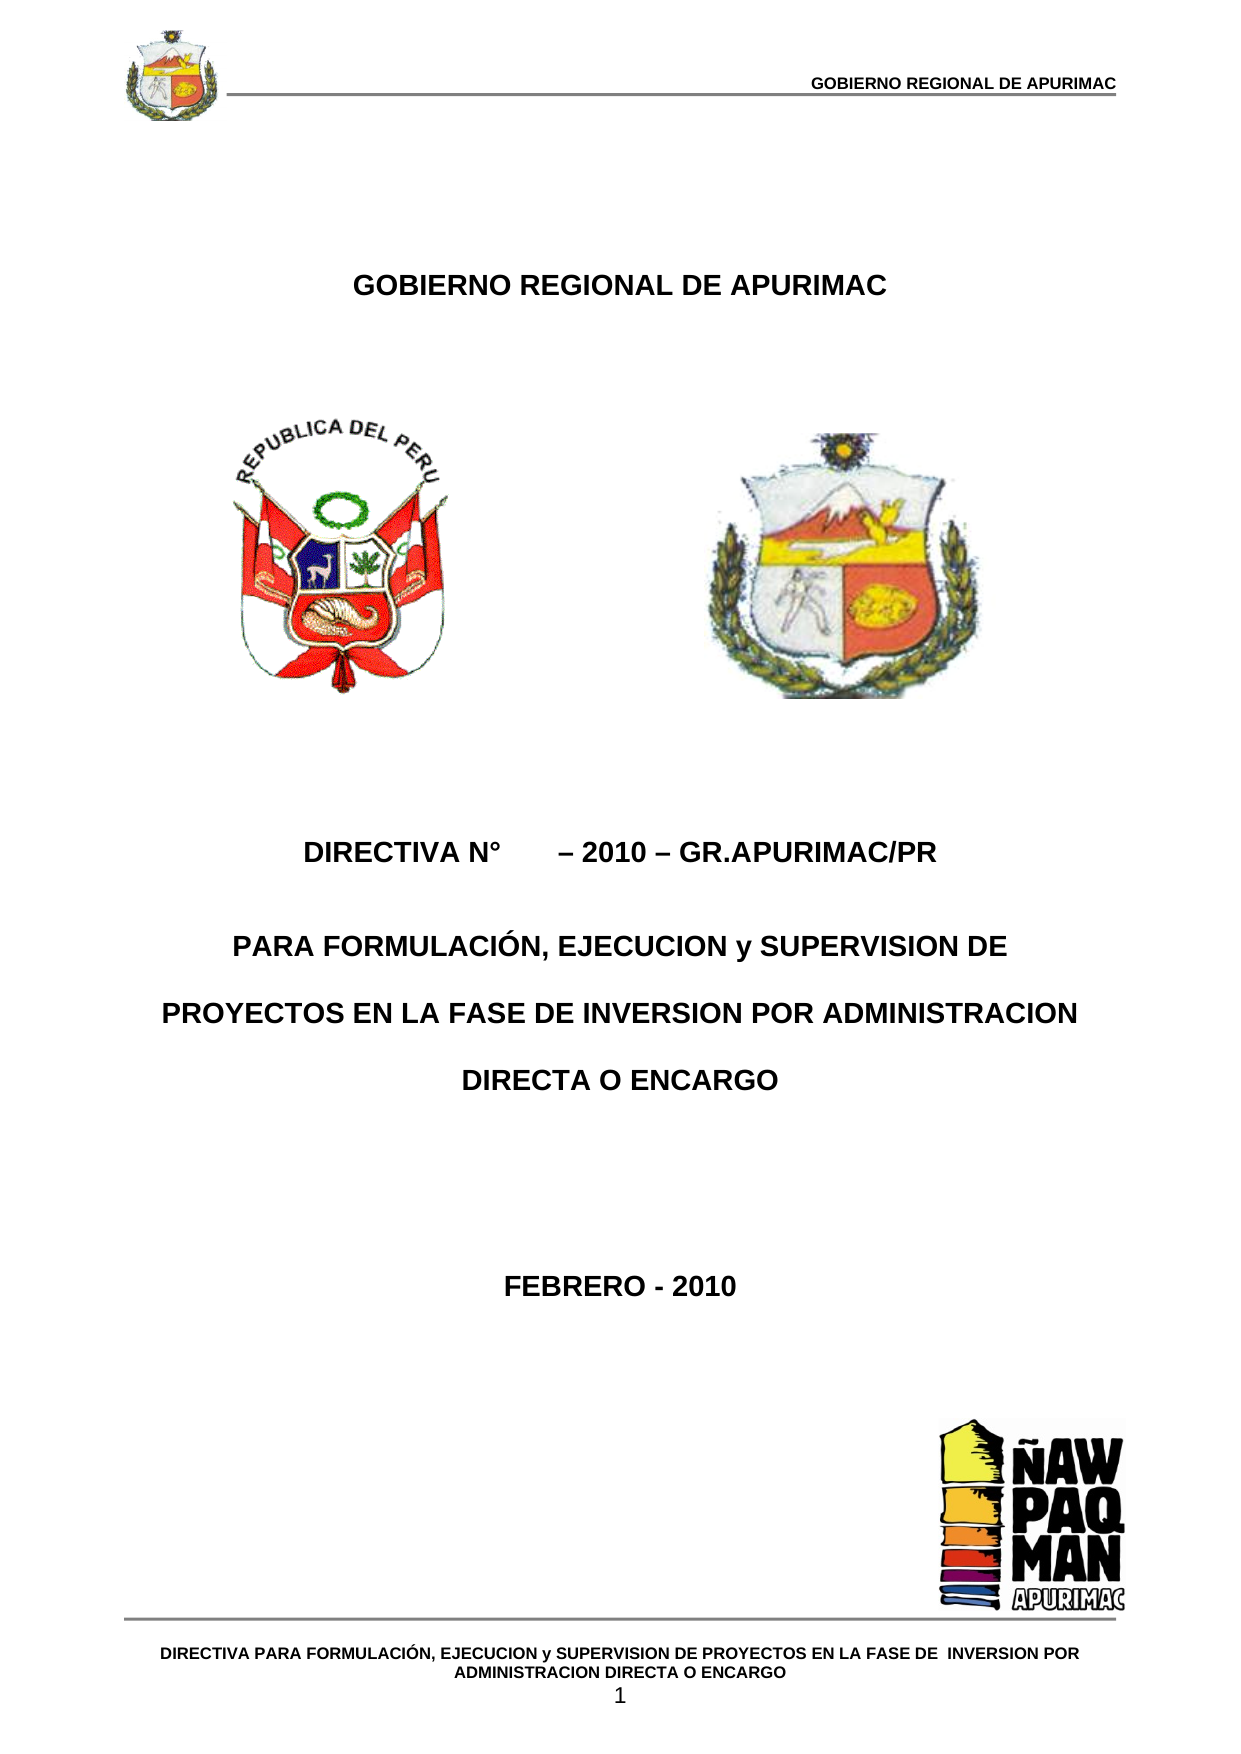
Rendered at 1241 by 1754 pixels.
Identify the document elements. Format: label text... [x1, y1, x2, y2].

picture [226, 407, 452, 696]
picture [704, 433, 1008, 699]
text PROYECTOS EN INVERSION POR ADMINISTRACION [124, 996, 1116, 1029]
text FEBRERO - 2010 [124, 1269, 1116, 1302]
picture [938, 1418, 1126, 1609]
picture [124, 30, 227, 121]
text DIRECTIVA N° – 2010 – GR.APURIMAC/PR [124, 835, 1116, 869]
text DIRECTA O ENCARGO [124, 1063, 1116, 1096]
text PARA FORMULACIÓN, EJECUCION y SUPERVISION DE [124, 929, 1116, 962]
text GOBIERNO REGIONAL DE APURIMAC [124, 267, 1116, 301]
